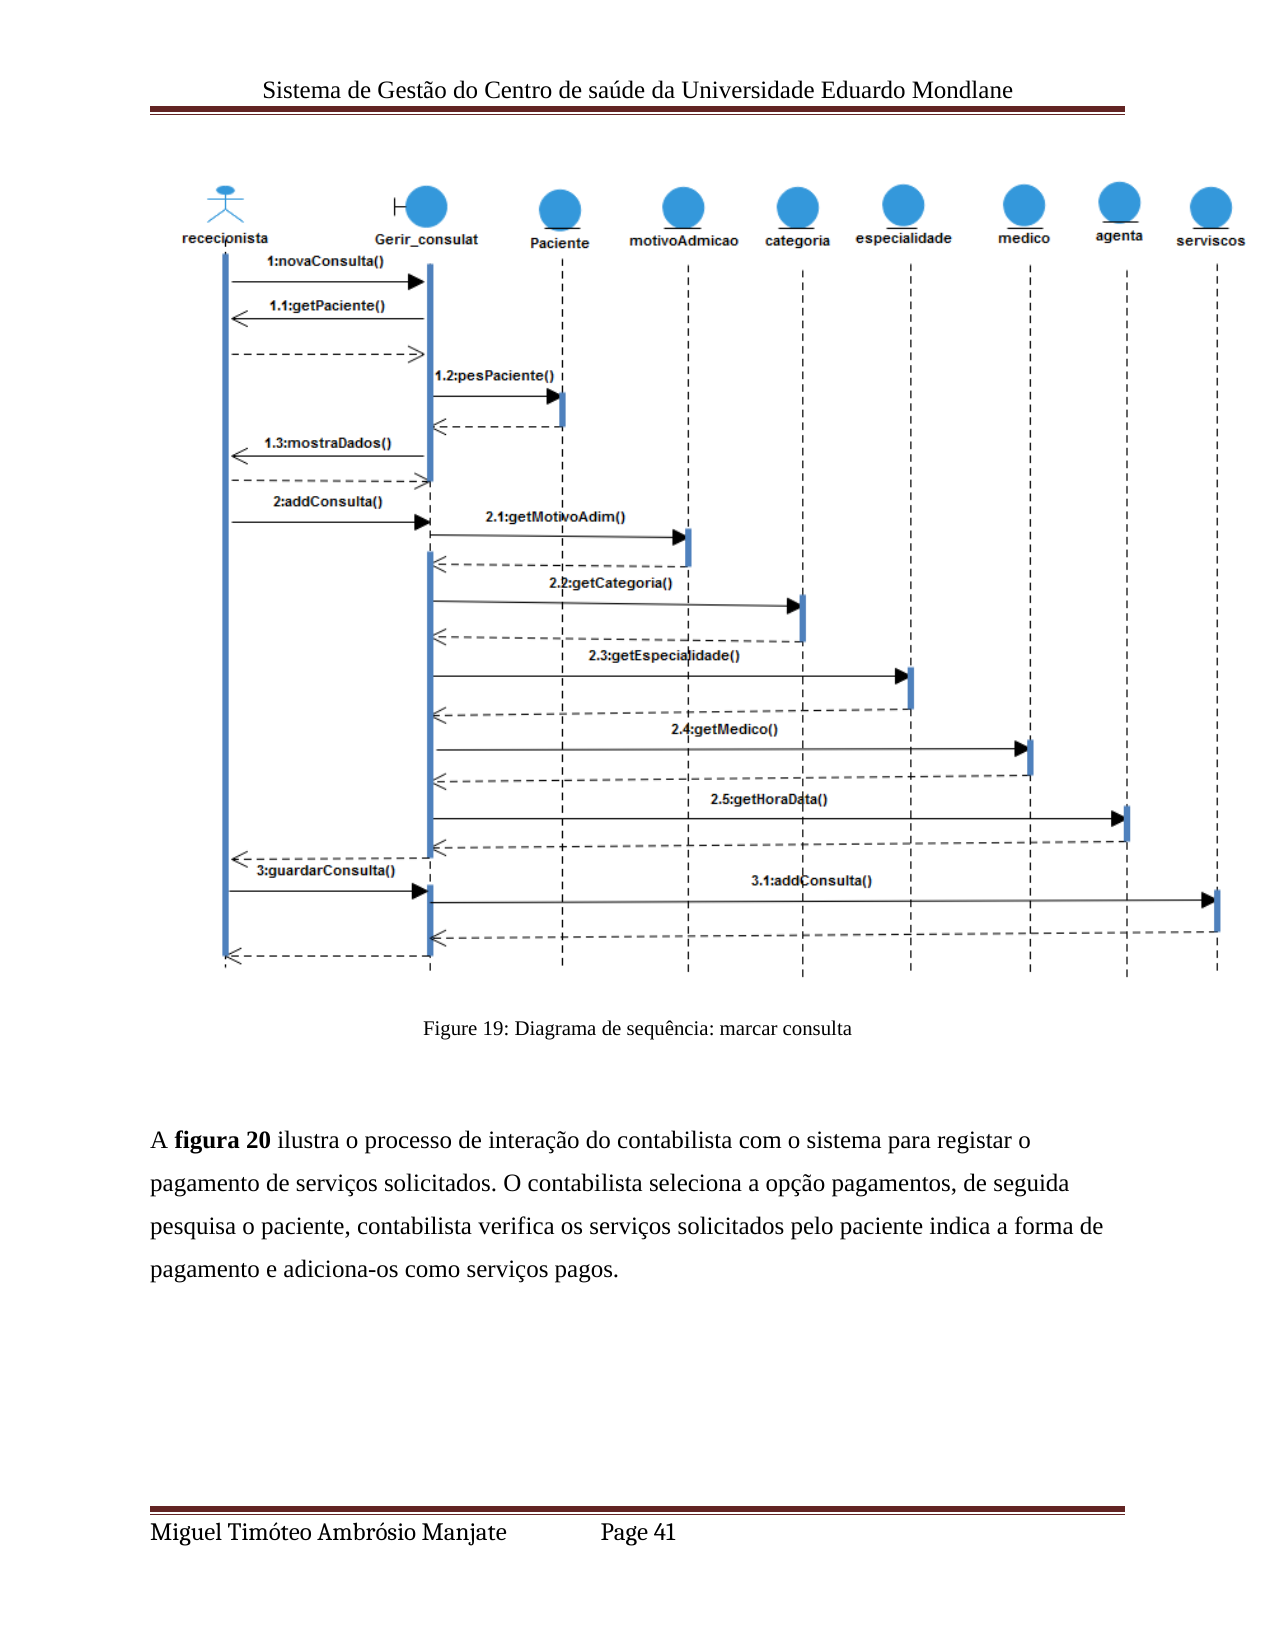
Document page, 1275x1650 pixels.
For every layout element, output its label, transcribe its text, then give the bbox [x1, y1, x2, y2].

text Figure 19: Diagrama de sequência: marcar consulta [150, 1016, 1125, 1040]
text A figura 20 ilustra o processo de interação do contabilista com o sistema para registar o pagamento de serviços solicitados. O contabilista seleciona a opção pagamentos, de seguida pesquisa o paciente, contabilista verifica os serviços solicitados pelo paciente indica a forma de pagamento e adiciona-os como serviços pagos. [150, 1125, 1125, 1283]
picture [150, 150, 1259, 981]
